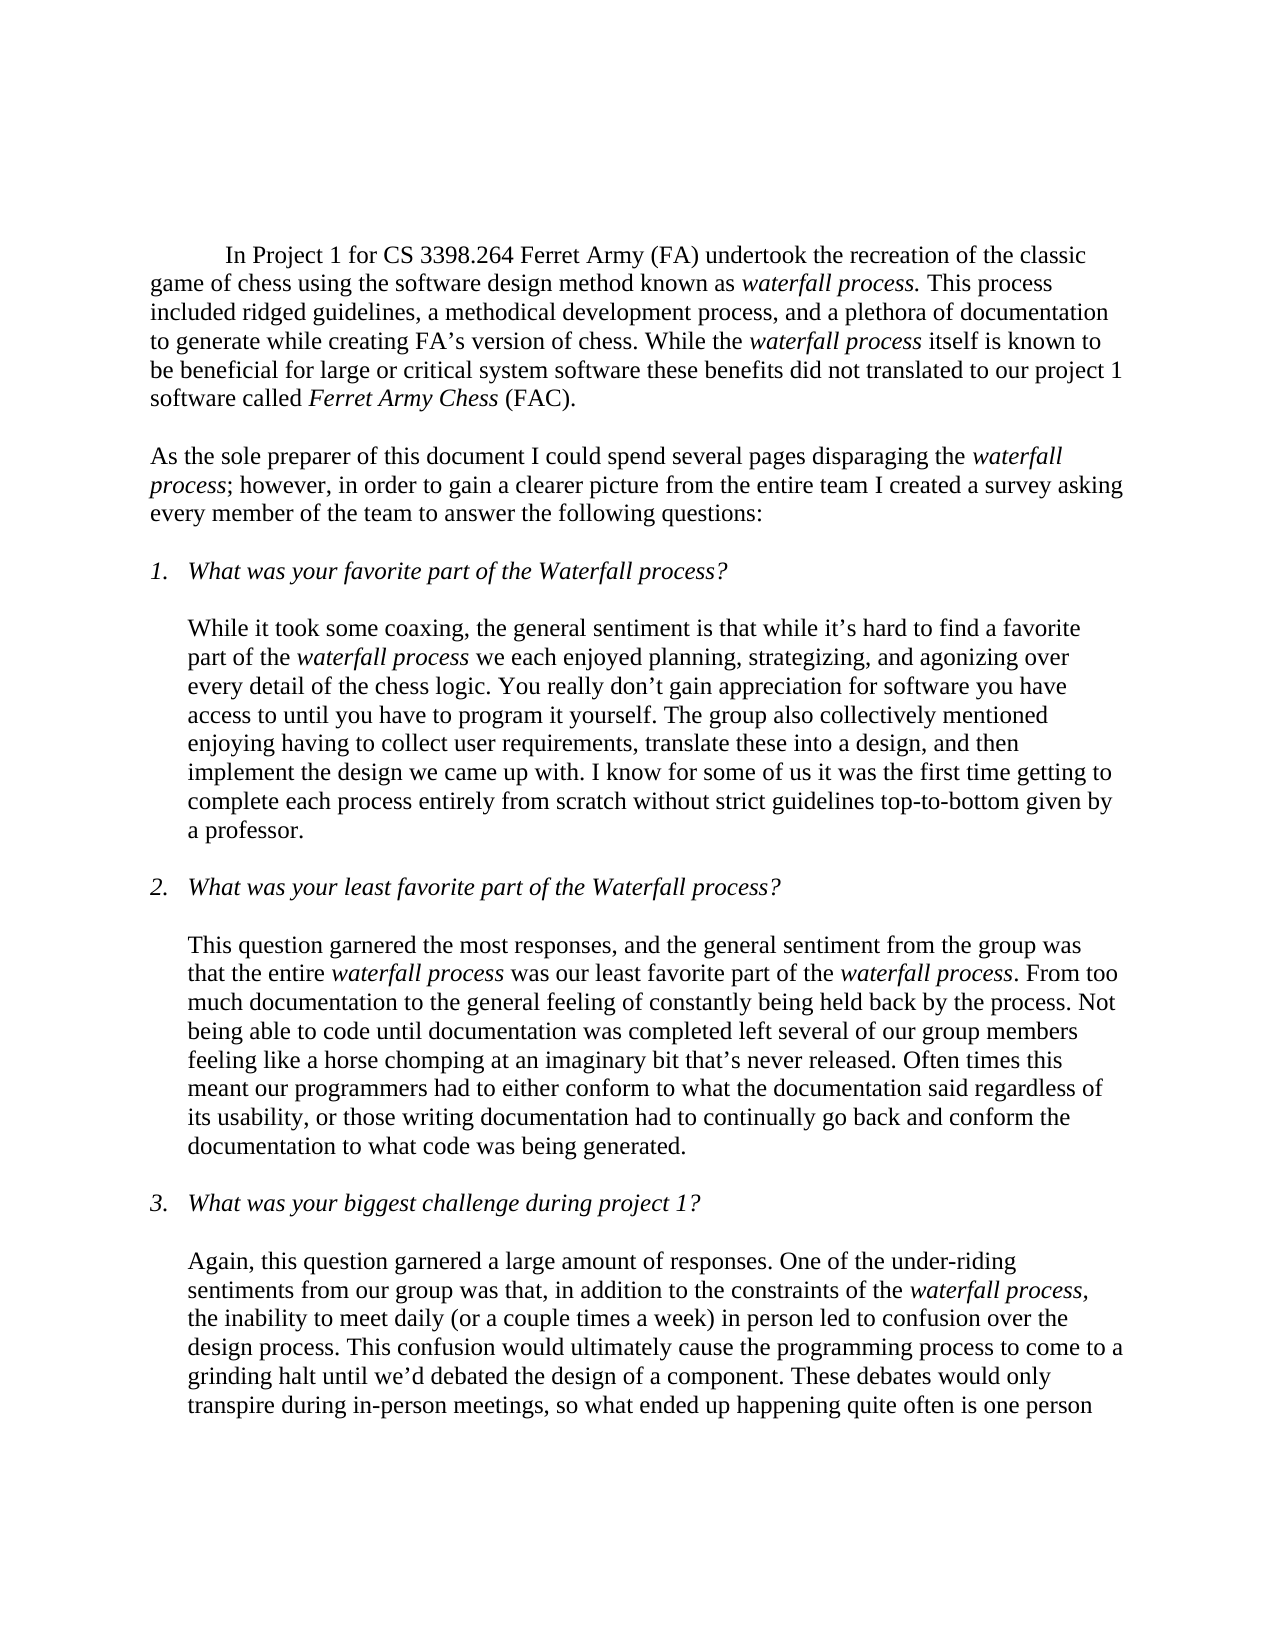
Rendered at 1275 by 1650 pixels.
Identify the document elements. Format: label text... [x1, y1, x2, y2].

text This question garnered the most responses, and the general sentiment from the group was that the entire waterfall process was our least favorite part of the waterfall process. From too much documentation to the general feeling of constantly being held back by the process. Not being able to code until documentation was completed left several of our group members feeling like a horse chomping at an imaginary bit that’s never released. Often times this meant our programmers had to either conform to what the documentation said regardless of its usability, or those writing documentation had to continually go back and conform the documentation to what code was being generated. [187, 930, 1125, 1160]
list What was your favorite part of the Waterfall process? [150, 556, 1125, 585]
list What was your least favorite part of the Waterfall process? [150, 872, 1125, 901]
text In Project 1 for CS 3398.264 Ferret Army (FA) undertook the recreation of the classic game of chess using the software design method known as waterfall process. This process included ridged guidelines, a methodical development process, and a plethora of documentation to generate while creating FA’s version of chess. While the waterfall process itself is known to be beneficial for large or critical system software these benefits did not translated to our project 1 software called Ferret Army Chess (FAC). [150, 240, 1125, 412]
text While it took some coaxing, the general sentiment is that while it’s hard to find a favorite part of the waterfall process we each enjoyed planning, strategizing, and agonizing over every detail of the chess logic. You really don’t gain appreciation for software you have access to until you have to program it yourself. The group also collectively mentioned enjoying having to collect user requirements, translate these into a design, and then implement the design we came up with. I know for some of us it was the first time getting to complete each process entirely from scratch without strict guidelines top-to-bottom given by a professor. [187, 613, 1125, 843]
text As the sole preparer of this document I could spend several pages disparaging the waterfall process; however, in order to gain a clearer picture from the entire team I created a survey asking every member of the team to answer the following questions: [150, 441, 1125, 527]
list What was your biggest challenge during project 1? [150, 1188, 1125, 1217]
